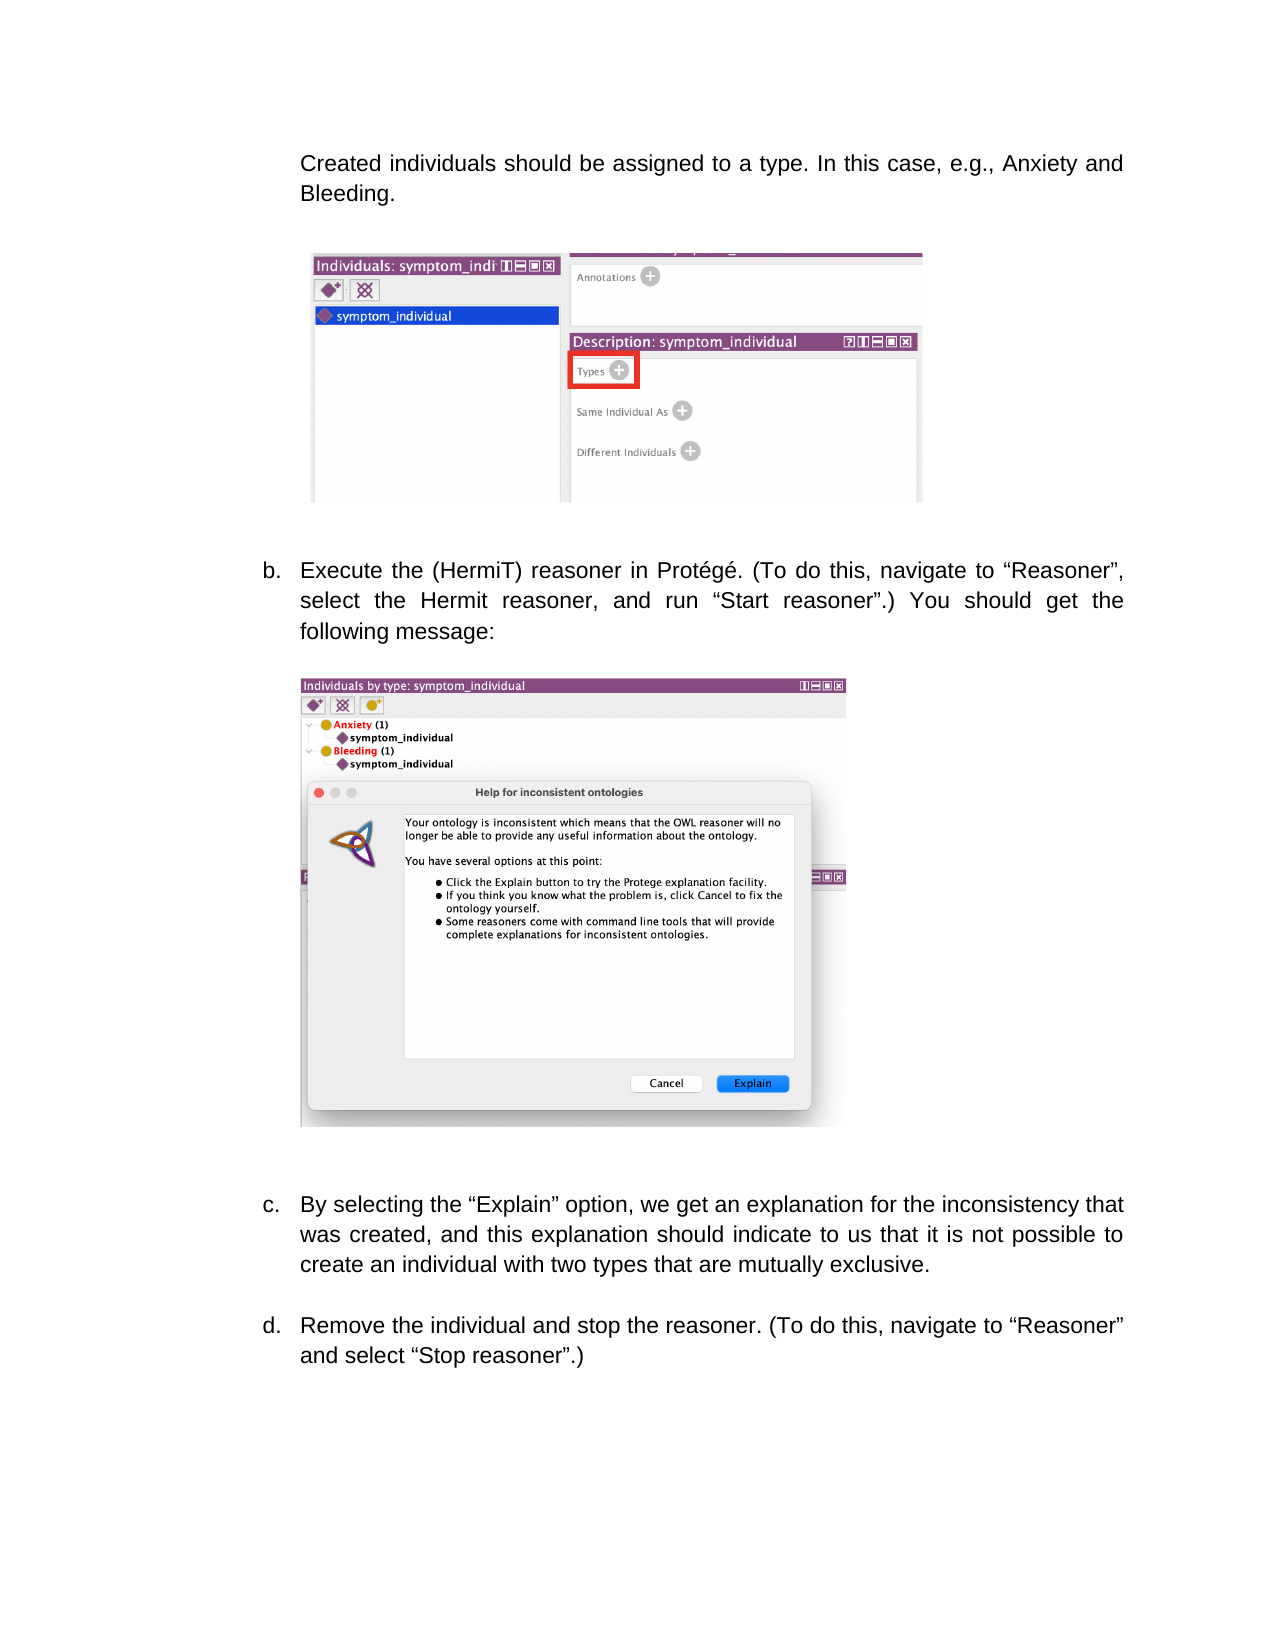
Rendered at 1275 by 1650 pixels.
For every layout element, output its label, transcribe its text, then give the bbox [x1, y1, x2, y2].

list By selecting the “Explain” option, we get an explanation for the inconsistency that was created, and this explanation should indicate to us that it is not possible to create an individual with two types that are mutually exclusive. [262, 1191, 1125, 1278]
list Execute the (HermiT) reasoner in Protégé. (To do this, navigate to “Reasoner”, select the Hermit reasoner, and run “Start reasoner”.) You should get the following message: [262, 557, 1125, 644]
text Created individuals should be assigned to a type. In this case, e.g., Anxiety and Bleeding. [300, 150, 1125, 207]
picture [300, 678, 847, 1127]
picture [300, 240, 945, 524]
list Remove the individual and stop the reasoner. (To do this, navigate to “Reasoner” and select “Stop reasoner”.) [262, 1312, 1125, 1368]
